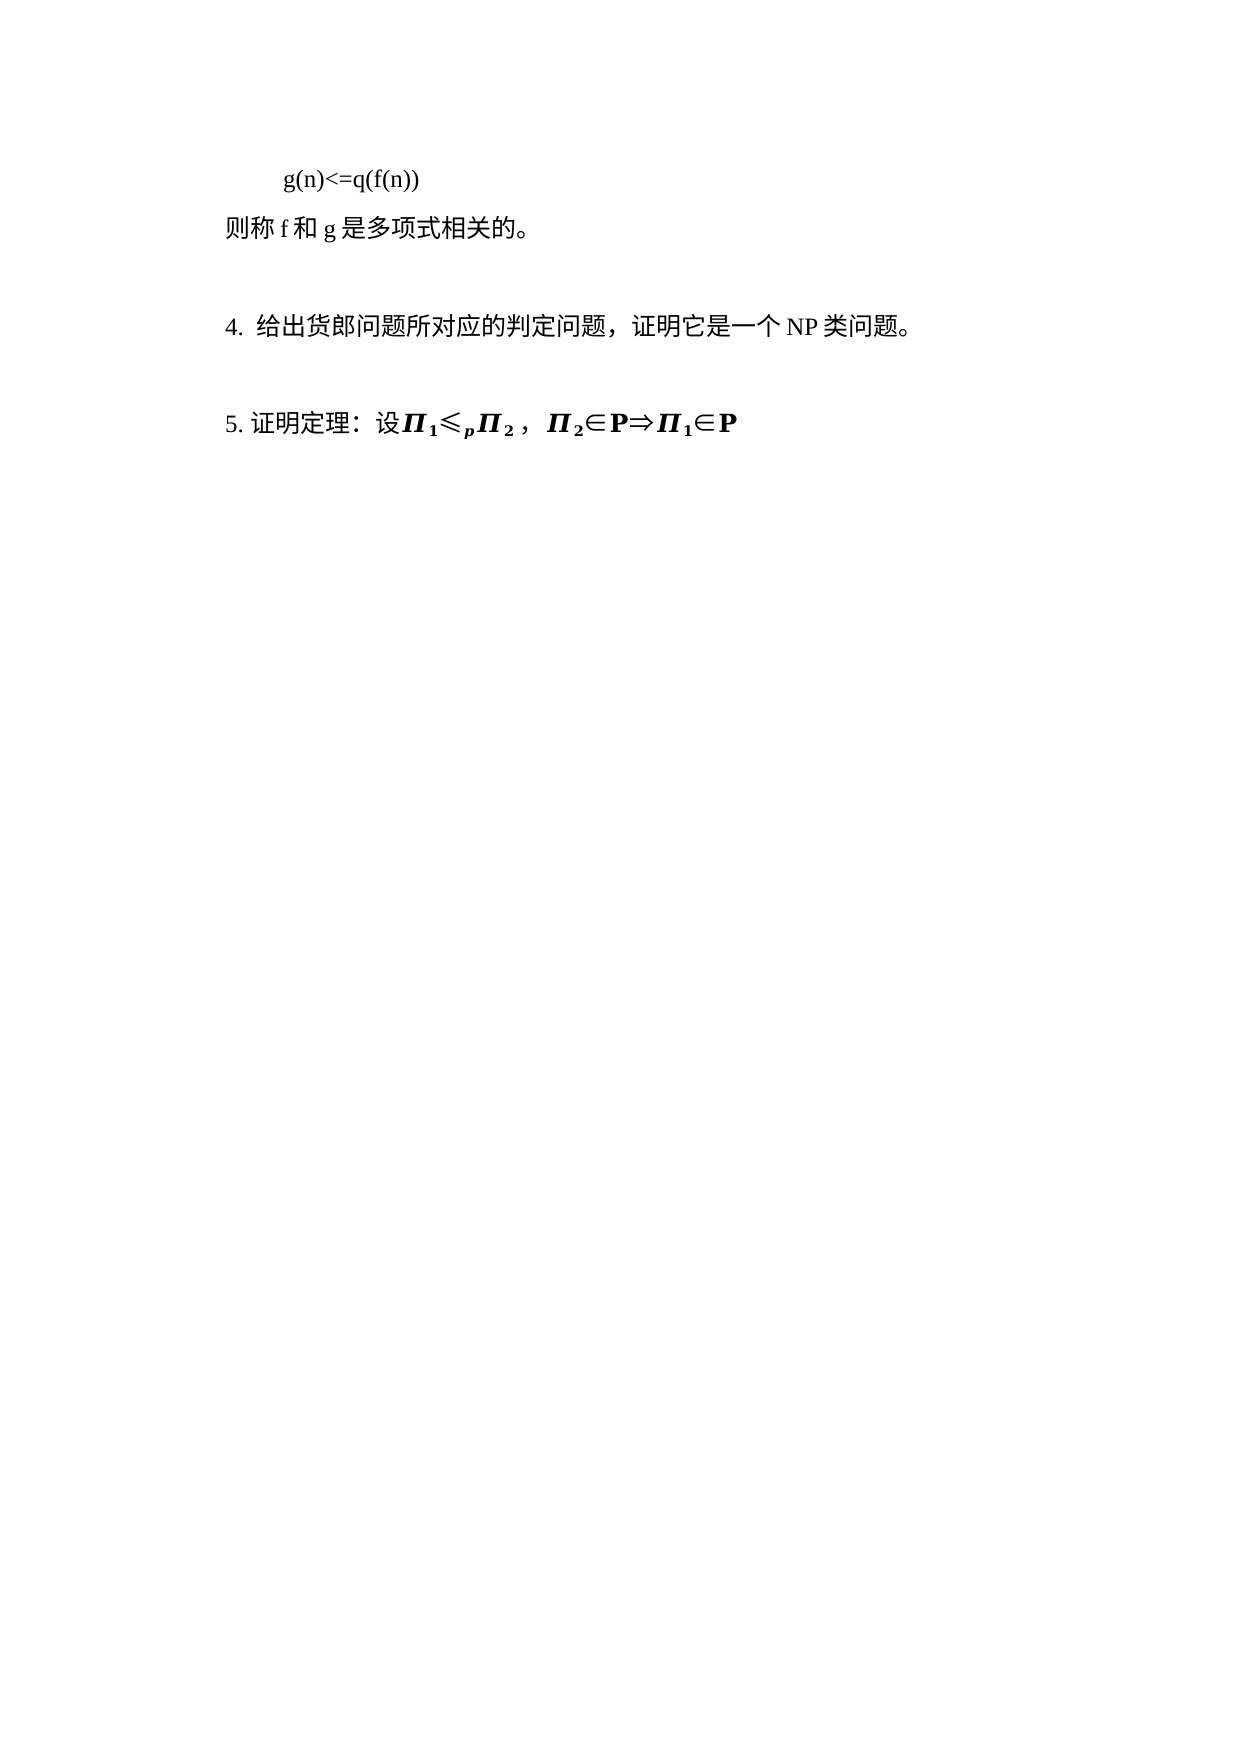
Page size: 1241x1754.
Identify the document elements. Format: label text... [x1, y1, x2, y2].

text 5. 证明定理：设𝜫𝟏≤𝒑𝜫𝟐 ，𝜫𝟐∈𝐏⇒𝜫𝟏∈𝐏 [187, 389, 1053, 454]
text g(n)<=q(f(n)) [187, 162, 1053, 194]
text 则称f和g是多项式相关的。 [187, 194, 1053, 259]
text 4. 给出货郎问题所对应的判定问题，证明它是一个NP类问题。 [187, 292, 1053, 357]
